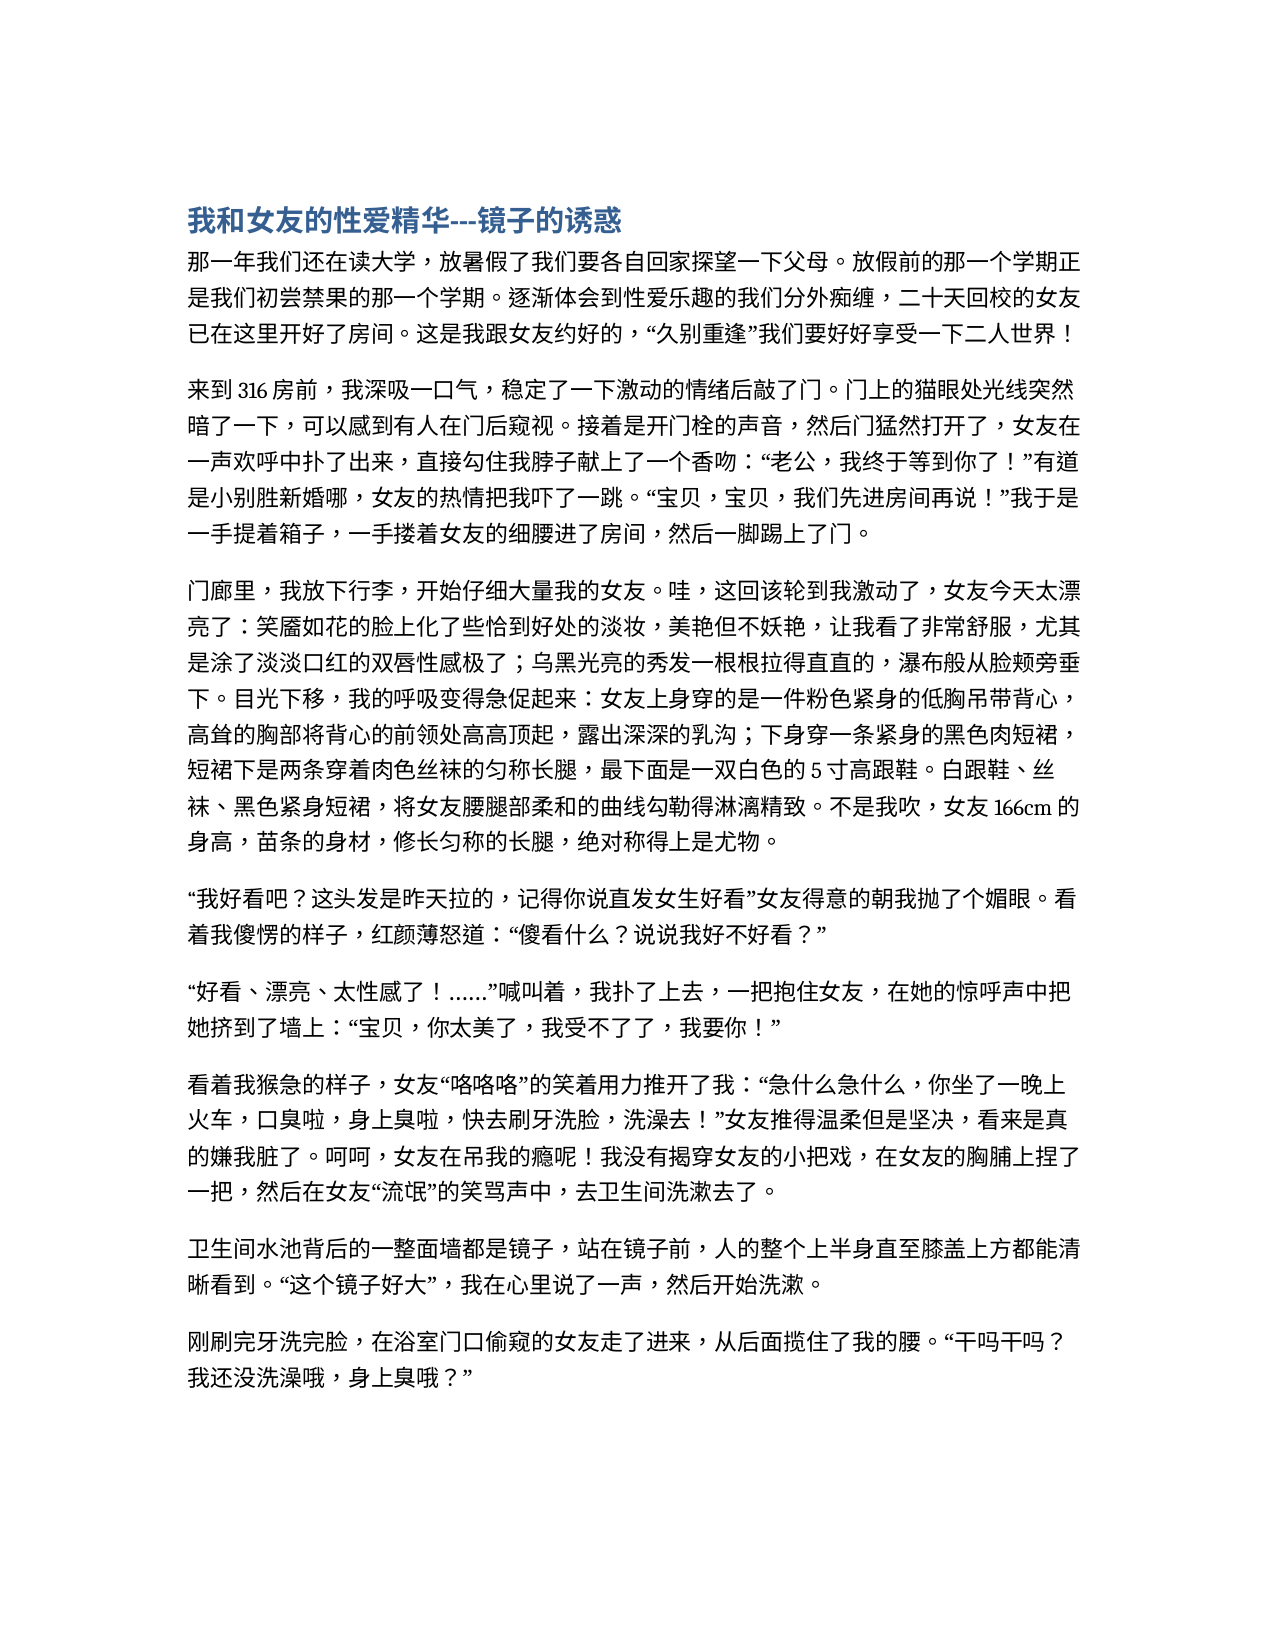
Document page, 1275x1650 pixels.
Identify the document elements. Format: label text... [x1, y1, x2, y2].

text “我好看吧？这头发是昨天拉的，记得你说直发女生好看”女友得意的朝我抛了个媚眼。看着我傻愣的样子，红颜薄怒道：“傻看什么？说说我好不好看？” [187, 883, 1087, 950]
text 门廊里，我放下行李，开始仔细大量我的女友。哇，这回该轮到我激动了，女友今天太漂亮了：笑靥如花的脸上化了些恰到好处的淡妆，美艳但不妖艳，让我看了非常舒服，尤其是涂了淡淡口红的双唇性感极了；乌黑光亮的秀发一根根拉得直直的，瀑布般从脸颊旁垂下。目光下移，我的呼吸变得急促起来：女友上身穿的是一件粉色紧身的低胸吊带背心，高耸的胸部将背心的前领处高高顶起，露出深深的乳沟；下身穿一条紧身的黑色肉短裙，短裙下是两条穿着肉色丝袜的匀称长腿，最下面是一双白色的5寸高跟鞋。白跟鞋、丝袜、黑色紧身短裙，将女友腰腿部柔和的曲线勾勒得淋漓精致。不是我吹，女友166cm的身高，苗条的身材，修长匀称的长腿，绝对称得上是尤物。 [187, 575, 1087, 858]
text 看着我猴急的样子，女友“咯咯咯”的笑着用力推开了我：“急什么急什么，你坐了一晚上火车，口臭啦，身上臭啦，快去刷牙洗脸，洗澡去！”女友推得温柔但是坚决，看来是真的嫌我脏了。呵呵，女友在吊我的瘾呢！我没有揭穿女友的小把戏，在女友的胸脯上捏了一把，然后在女友“流氓”的笑骂声中，去卫生间洗漱去了。 [187, 1068, 1087, 1208]
text 来到316房前，我深吸一口气，稳定了一下激动的情绪后敲了门。门上的猫眼处光线突然暗了一下，可以感到有人在门后窥视。接着是开门栓的声音，然后门猛然打开了，女友在一声欢呼中扑了出来，直接勾住我脖子献上了一个香吻：“老公，我终于等到你了！”有道是小别胜新婚哪，女友的热情把我吓了一跳。“宝贝，宝贝，我们先进房间再说！”我于是一手提着箱子，一手搂着女友的细腰进了房间，然后一脚踢上了门。 [187, 374, 1087, 549]
text “好看、漂亮、太性感了！……”喊叫着，我扑了上去，一把抱住女友，在她的惊呼声中把她挤到了墙上：“宝贝，你太美了，我受不了了，我要你！” [187, 976, 1087, 1043]
text 刚刷完牙洗完脸，在浴室门口偷窥的女友走了进来，从后面揽住了我的腰。“干吗干吗？我还没洗澡哦，身上臭哦？” [187, 1326, 1087, 1393]
text 卫生间水池背后的一整面墙都是镜子，站在镜子前，人的整个上半身直至膝盖上方都能清晰看到。“这个镜子好大”，我在心里说了一声，然后开始洗漱。 [187, 1233, 1087, 1300]
text 那一年我们还在读大学，放暑假了我们要各自回家探望一下父母。放假前的那一个学期正是我们初尝禁果的那一个学期。逐渐体会到性爱乐趣的我们分外痴缠，二十天回校的女友已在这里开好了房间。这是我跟女友约好的，“久别重逢”我们要好好享受一下二人世界！ [187, 246, 1087, 349]
subtitle 我和女友的性爱精华---镜子的诱惑 [187, 200, 1087, 240]
